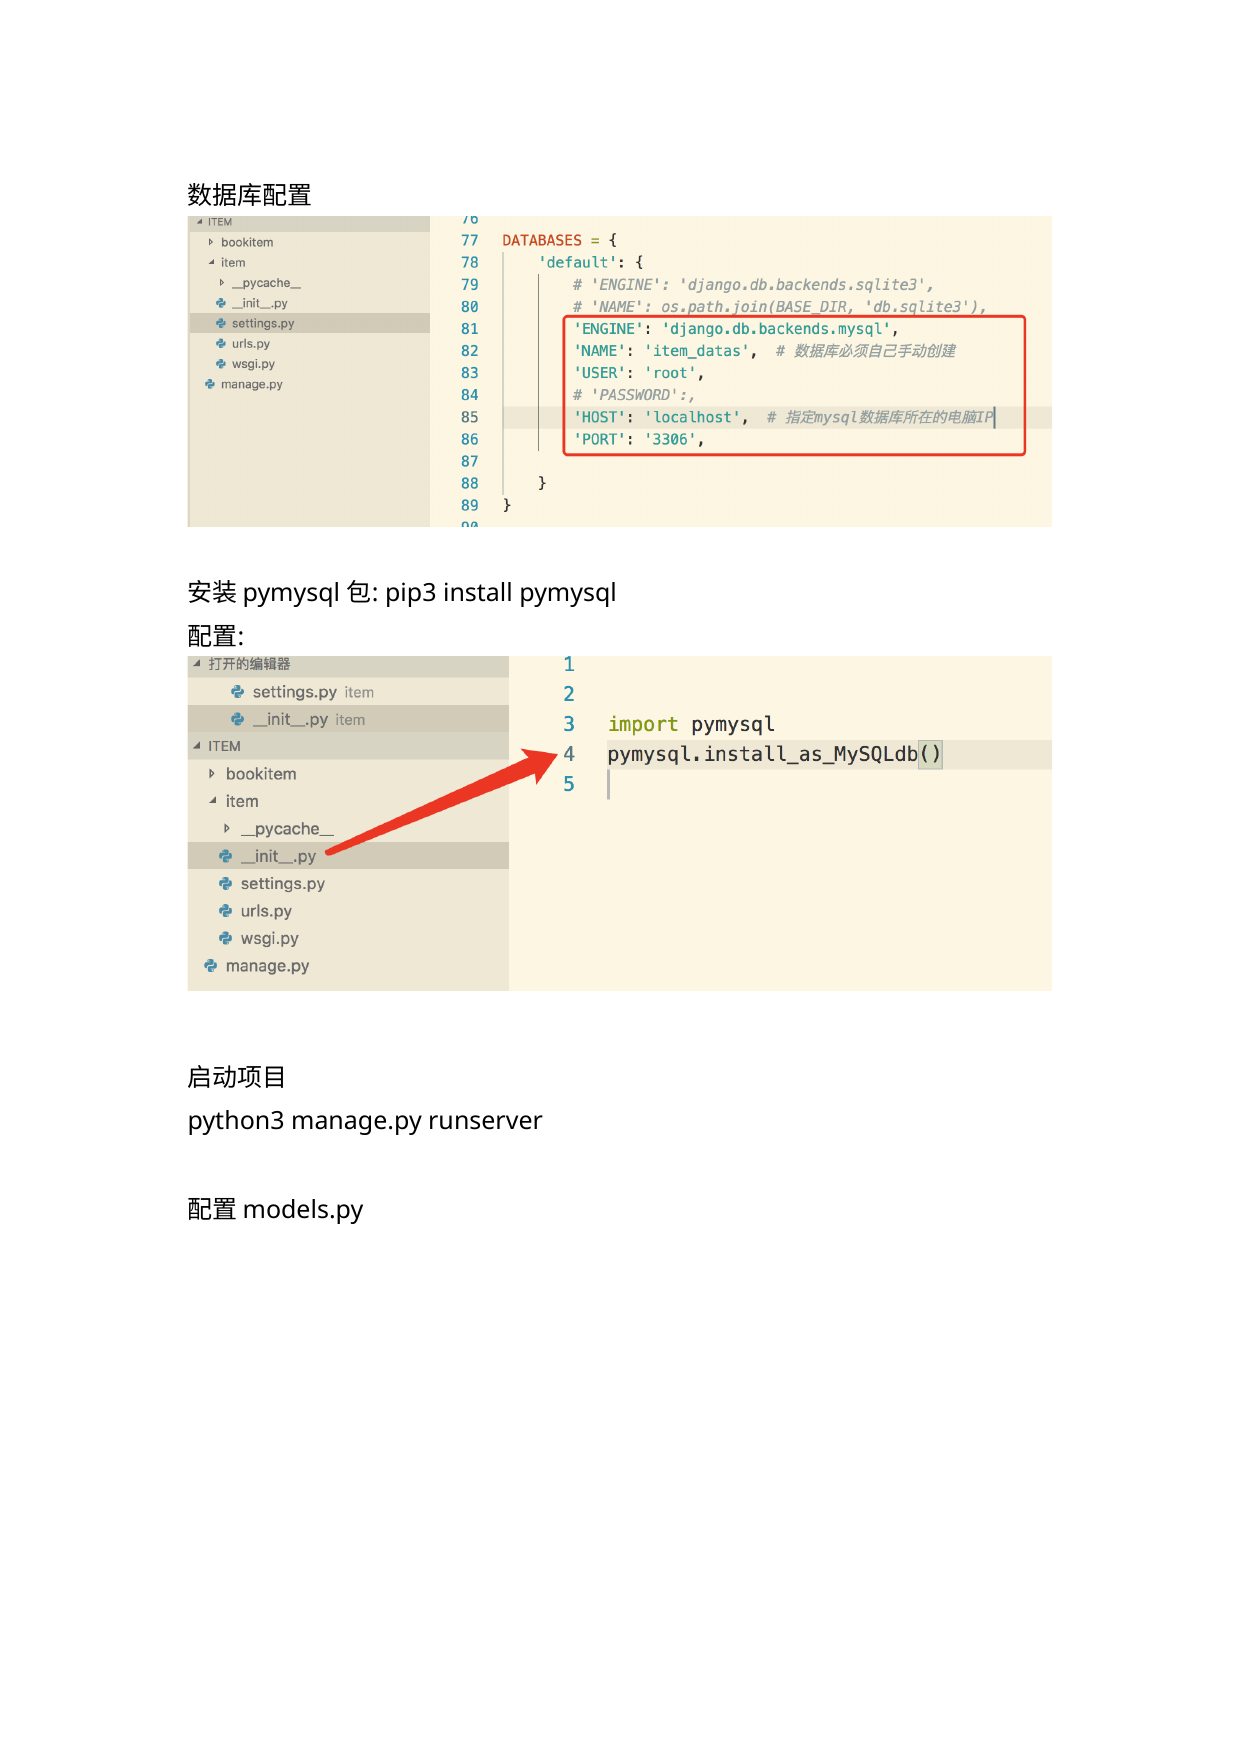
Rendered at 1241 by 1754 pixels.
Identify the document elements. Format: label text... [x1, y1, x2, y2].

text 配置models.py [187, 1185, 1053, 1229]
text 安装pymysql 包: pip3 install pymysql [187, 568, 1053, 613]
picture [187, 656, 1053, 991]
text 配置: [187, 613, 1053, 656]
text python3 manage.py runserver [187, 1097, 1053, 1141]
text 数据库配置 [187, 172, 1053, 216]
picture [187, 216, 1053, 527]
text 启动项目 [187, 1053, 1053, 1097]
